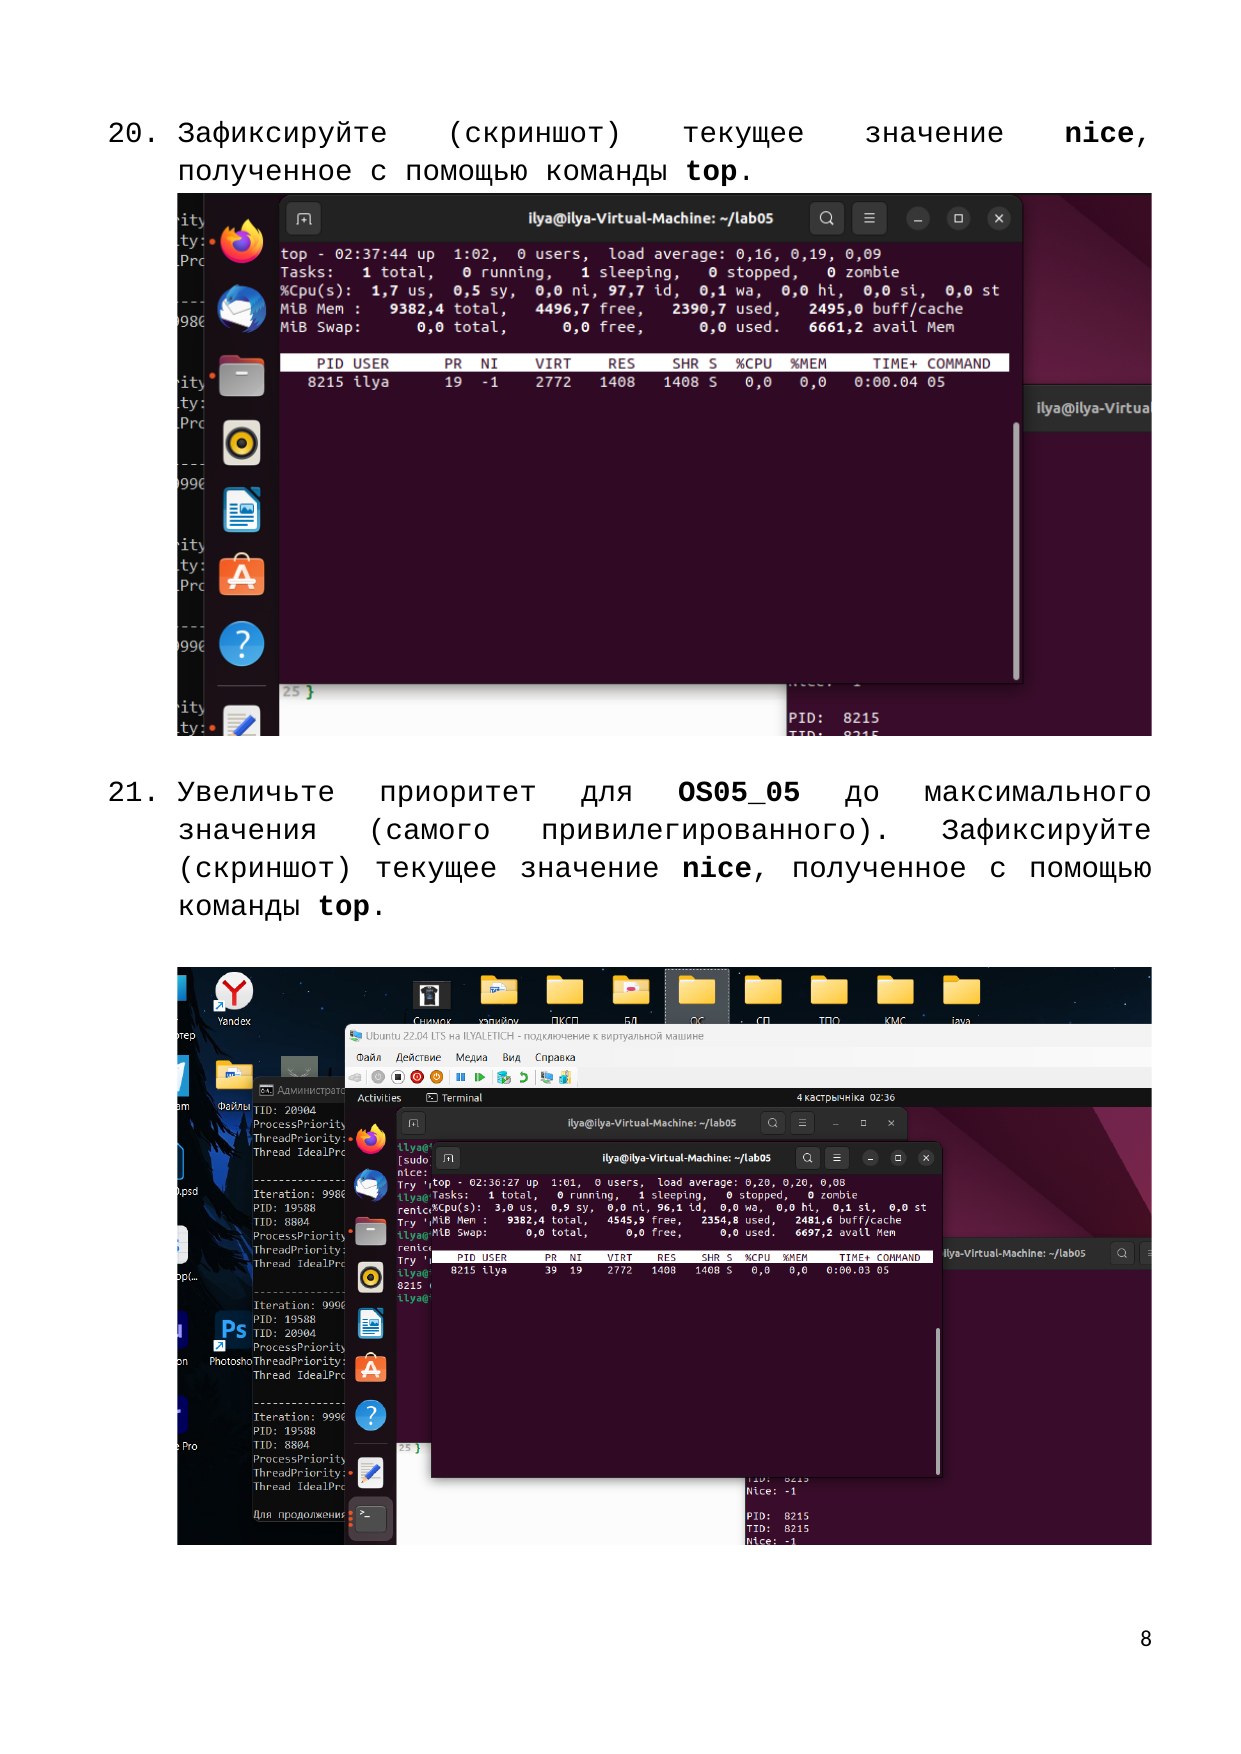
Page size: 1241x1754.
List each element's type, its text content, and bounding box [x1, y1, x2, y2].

list Зафиксируйте (скриншот) текущее значение nicе, полученное с помощью команды top. [177, 118, 1152, 189]
picture [177, 967, 1152, 1545]
list Увеличьте приоритет для OS05_05 до максимального значения (самого привилегированного). Зафиксируйте (скриншот) текущее значение nicе, полученное с помощью команды top. [177, 777, 1152, 924]
picture [177, 193, 1152, 736]
